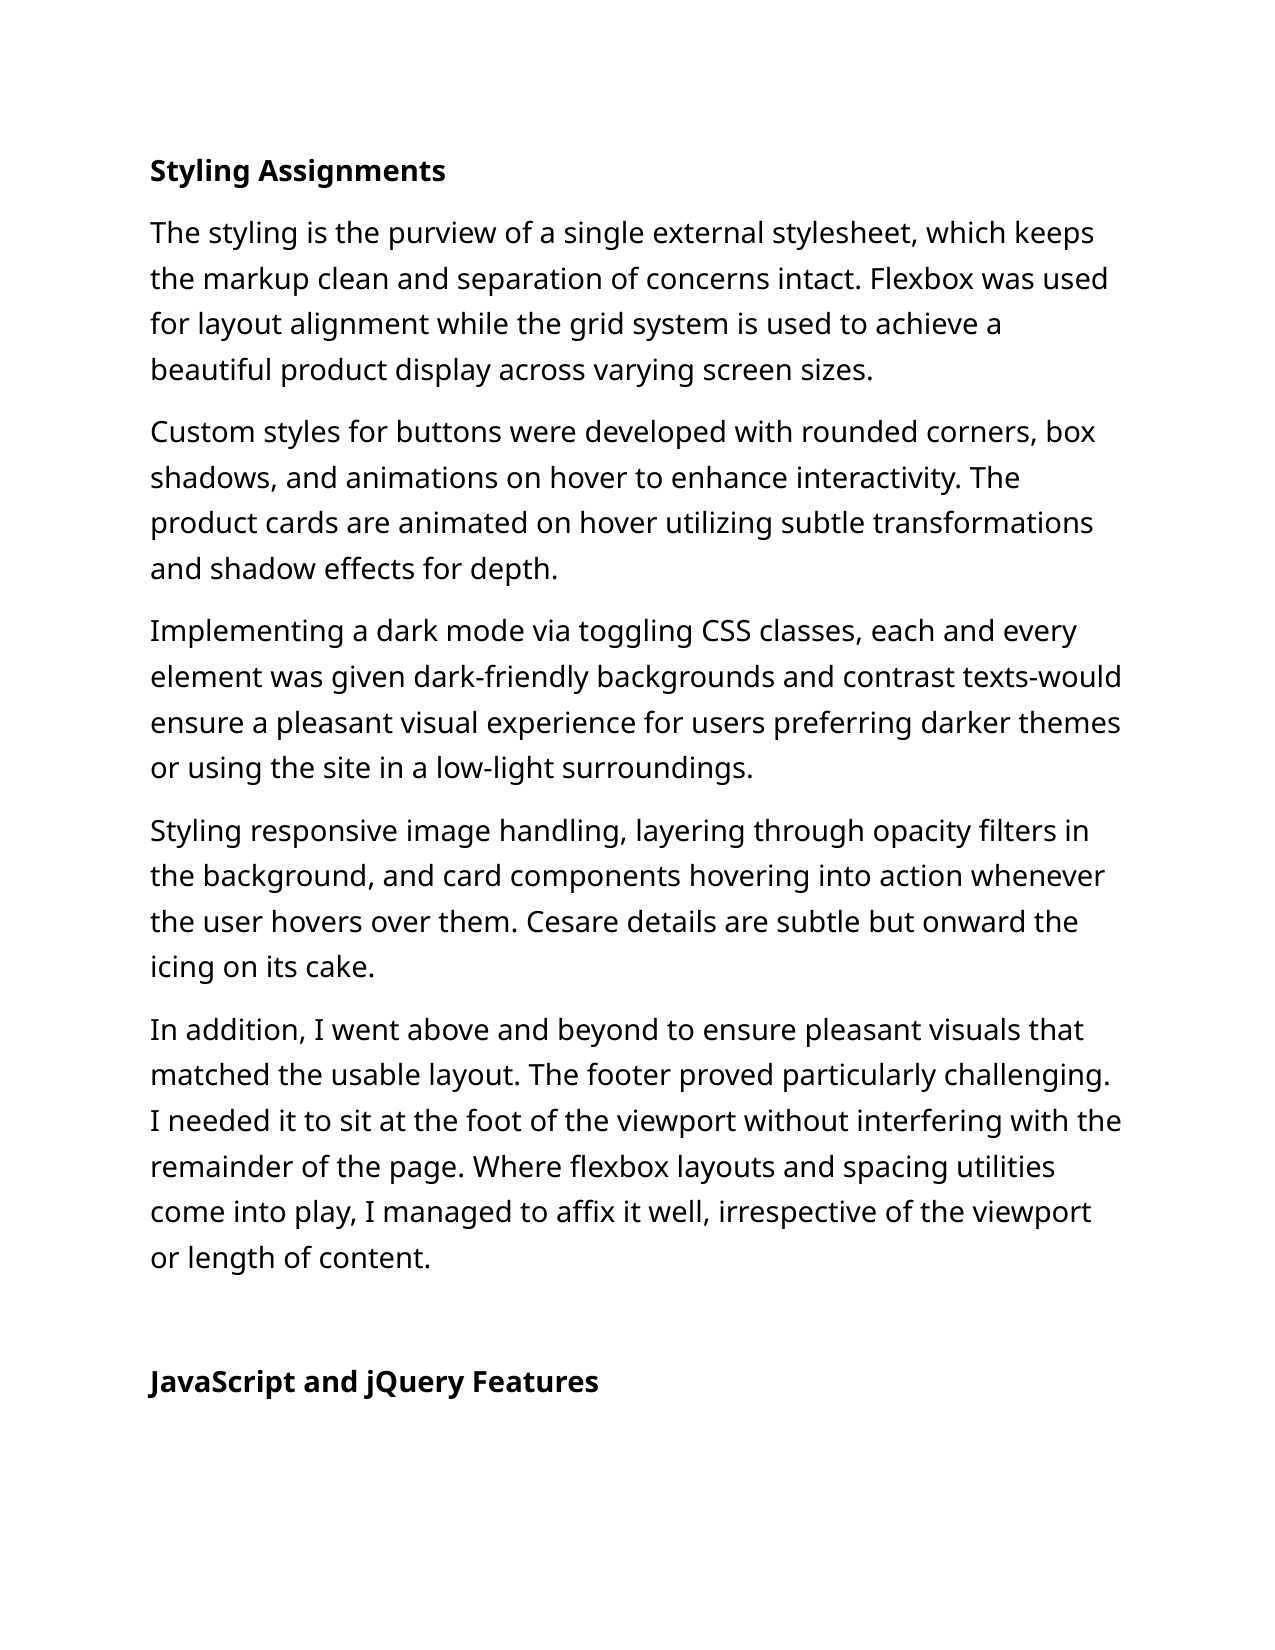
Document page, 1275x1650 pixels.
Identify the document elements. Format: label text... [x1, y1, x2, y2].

text The styling is the purview of a single external stylesheet, which keeps the markup clean and separation of concerns intact. Flexbox was used for layout alignment while the grid system is used to achieve a beautiful product display across varying screen sizes. [150, 212, 1125, 389]
text In addition, I went above and beyond to ensure pleasant visuals that matched the usable layout. The footer proved particularly challenging. I needed it to sit at the foot of the viewport without interfering with the remainder of the page. Where flexbox layouts and spacing utilities come into play, I managed to affix it well, irrespective of the viewport or length of content. [150, 1009, 1125, 1277]
text Custom styles for buttons were developed with rounded corners, box shadows, and animations on hover to enhance interactivity. The product cards are animated on hover utilizing subtle transformations and shadow effects for depth. [150, 411, 1125, 588]
text JavaScript and jQuery Features [150, 1362, 1125, 1401]
text Styling responsive image handling, layering through opacity filters in the background, and card components hovering into action whenever the user hovers over them. Cesare details are subtle but onward the icing on its cake. [150, 810, 1125, 986]
text Implementing a dark mode via toggling CSS classes, each and every element was given dark-friendly backgrounds and contrast texts-would ensure a pleasant visual experience for users preferring darker themes or using the site in a low-light surroundings. [150, 611, 1125, 787]
text Styling Assignments [150, 150, 1125, 190]
